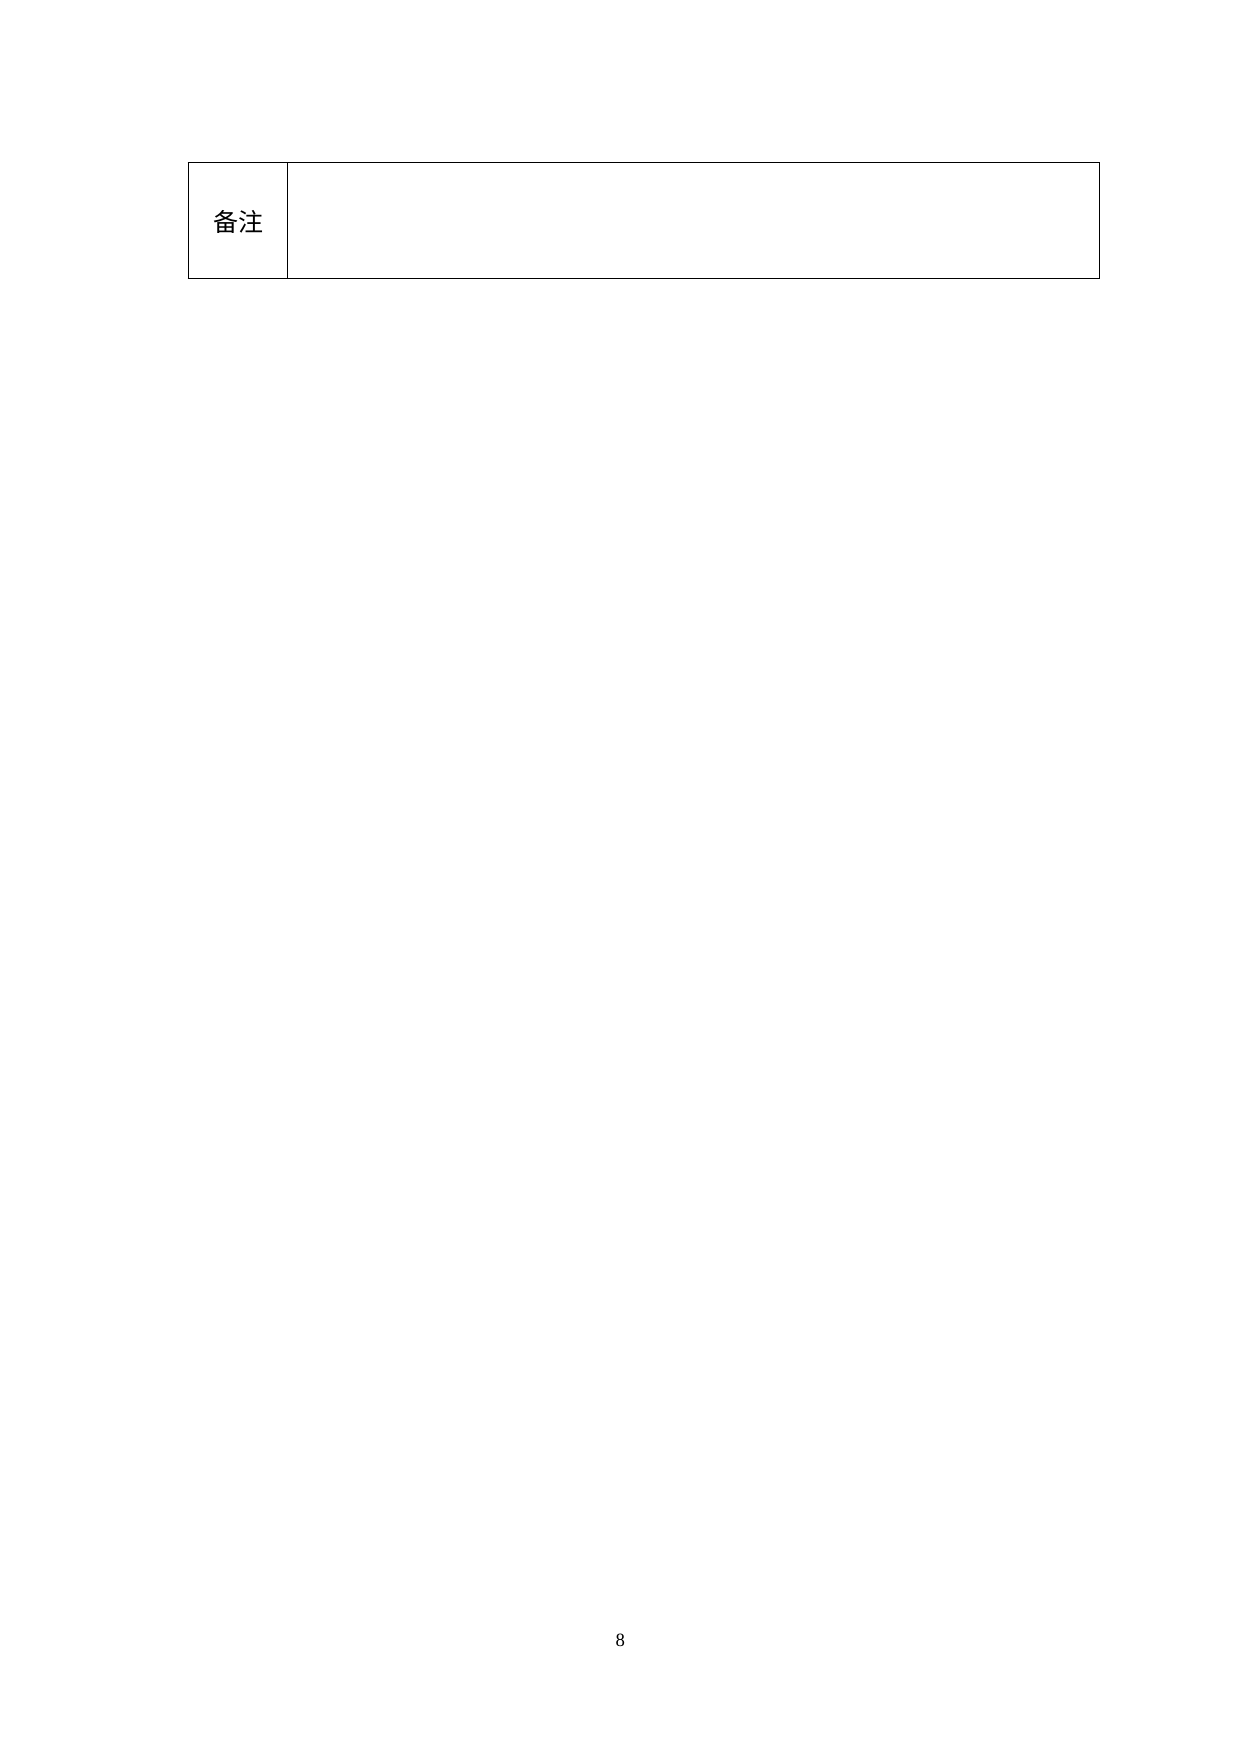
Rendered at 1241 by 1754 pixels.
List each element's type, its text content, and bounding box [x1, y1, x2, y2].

table_cell 备注 [189, 163, 287, 278]
table_cell [288, 163, 1099, 278]
